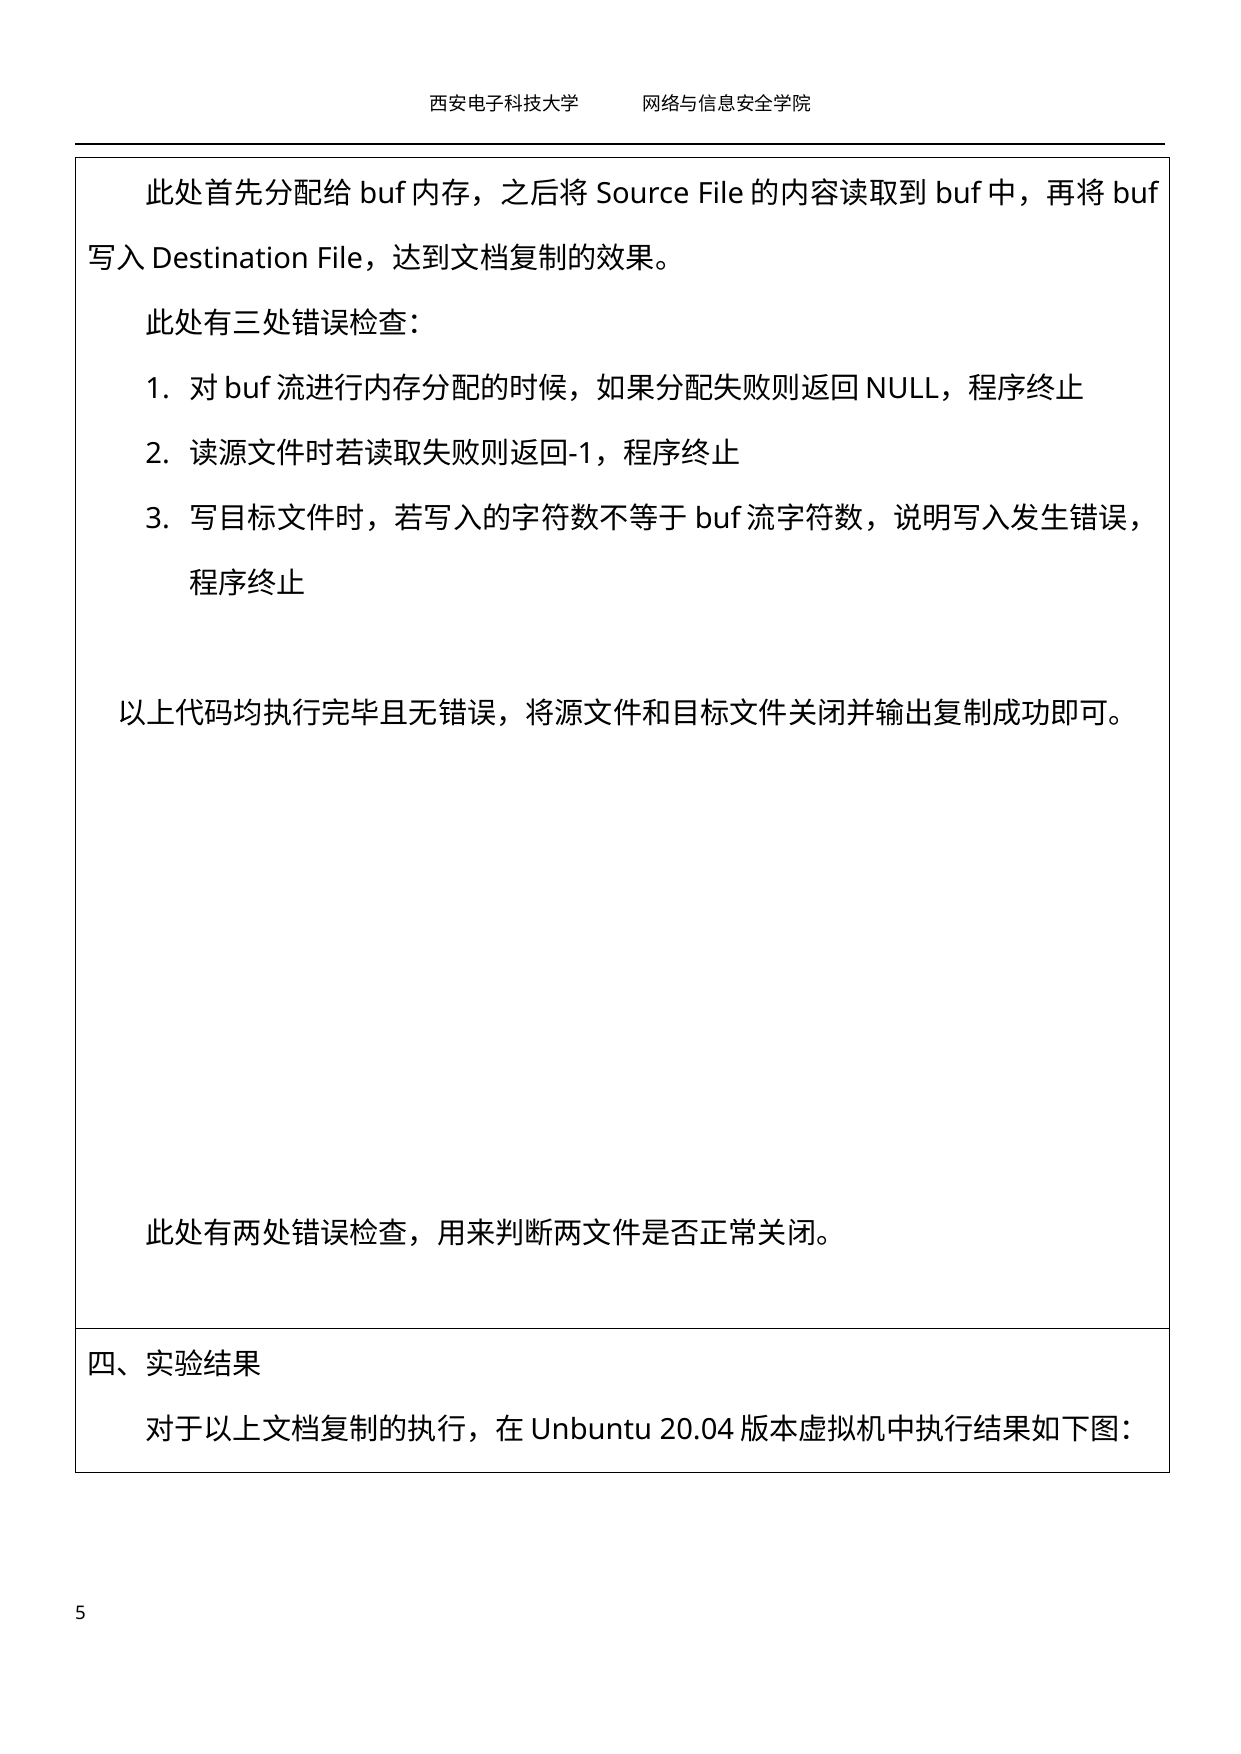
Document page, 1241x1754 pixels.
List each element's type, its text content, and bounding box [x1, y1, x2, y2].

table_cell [76, 158, 1169, 1328]
table_cell 四、实验结果 对于以上文档复制的执行，在Unbuntu 20.04版本虚拟机中执行结果如下图： [76, 1329, 1169, 1472]
